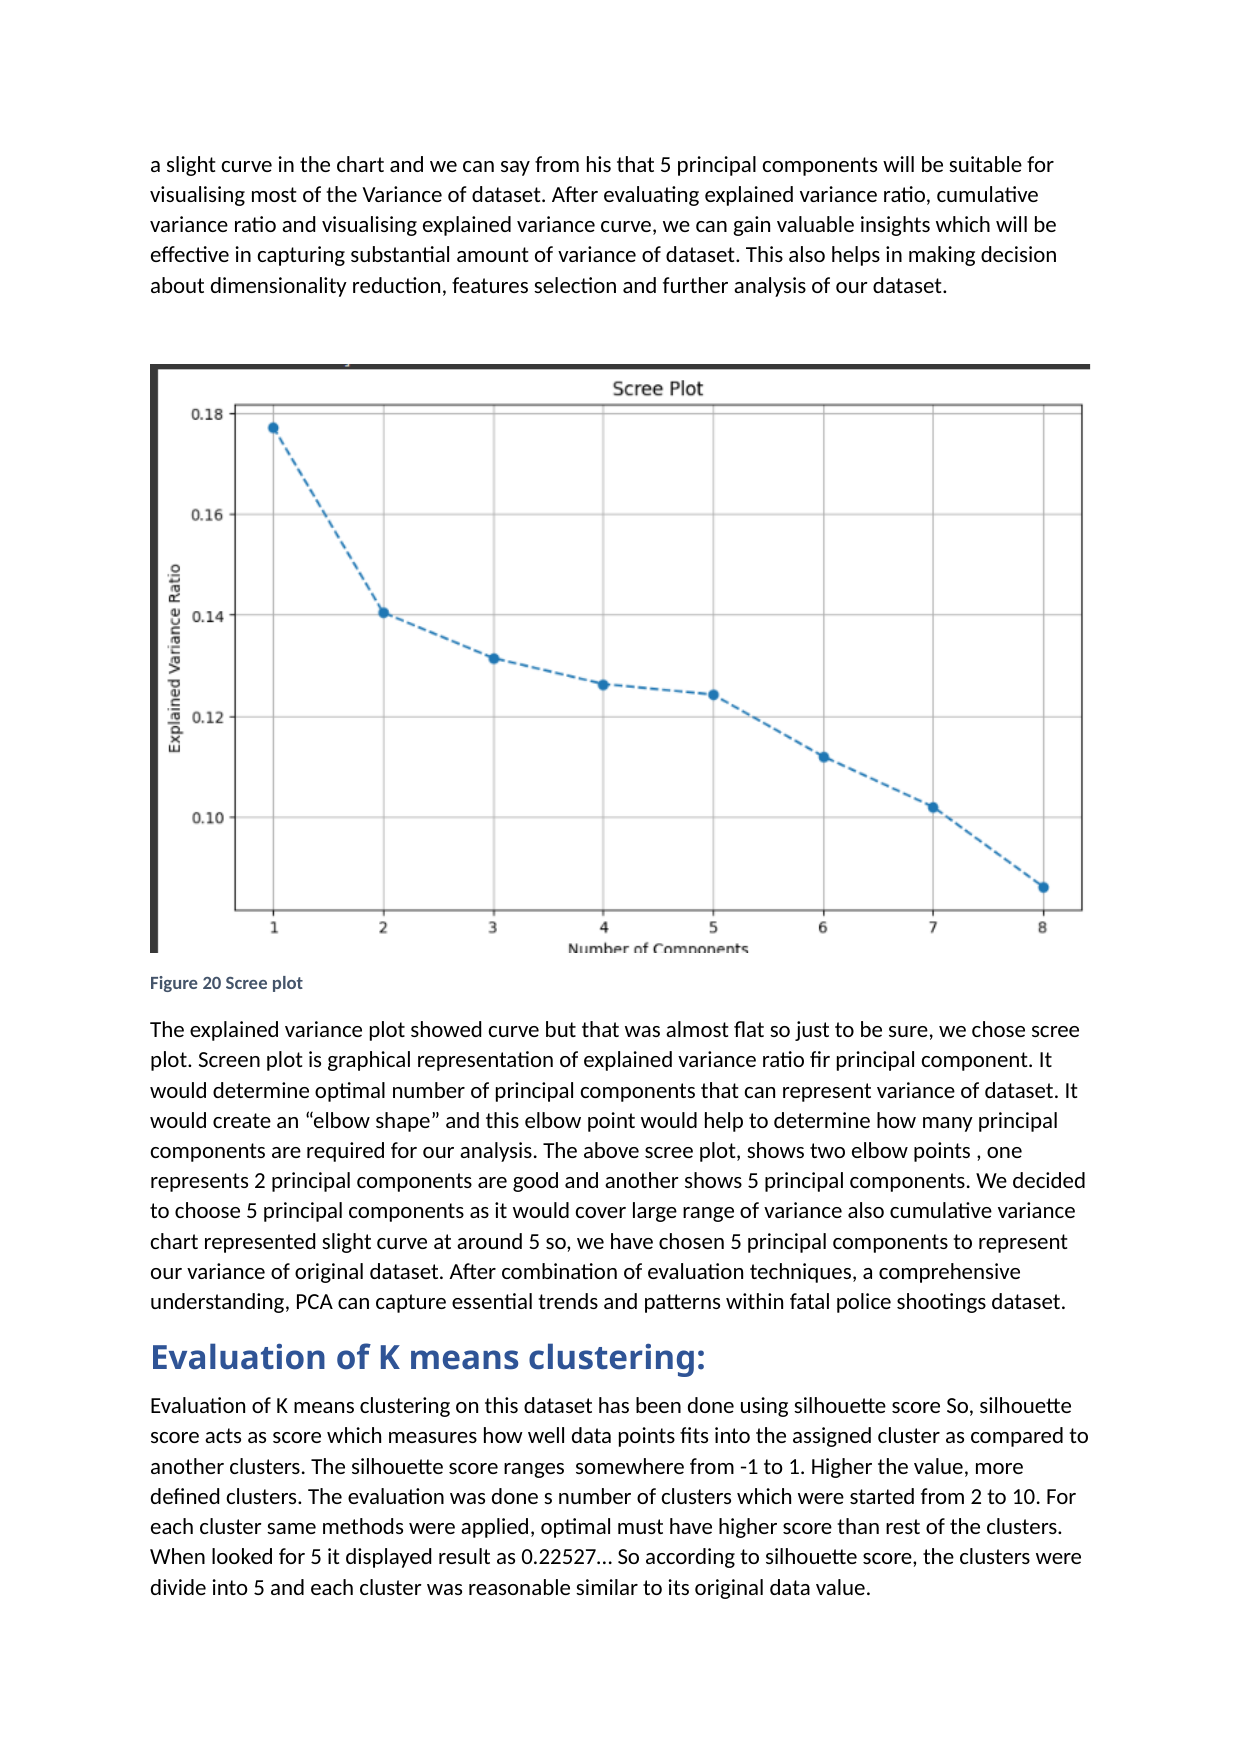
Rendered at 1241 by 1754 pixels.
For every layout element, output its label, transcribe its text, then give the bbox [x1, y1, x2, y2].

text Evaluation of K means clustering on this dataset has been done using silhouette score So, silhouette score acts as score which measures how well data points fits into the assigned cluster as compared to another clusters. The silhouette score ranges somewhere from -1 to 1. Higher the value, more defined clusters. The evaluation was done s number of clusters which were started from 2 to 10. For each cluster same methods were applied, optimal must have higher score than rest of the clusters. When looked for 5 it displayed result as 0.22527… So according to silhouette score, the clusters were divide into 5 and each cluster was reasonable similar to its original data value. [150, 1391, 1090, 1601]
text The explained variance plot showed curve but that was almost flat so just to be sure, we chose scree plot. Screen plot is graphical representation of explained variance ratio fir principal component. It would determine optimal number of principal components that can represent variance of dataset. It would create an “elbow shape” and this elbow point would help to determine how many principal components are required for our analysis. The above scree plot, shows two elbow points , one represents 2 principal components are good and another shows 5 principal components. We decided to choose 5 principal components as it would cover large range of variance also cumulative variance chart represented slight curve at around 5 so, we have chosen 5 principal components to represent our variance of original dataset. After combination of evaluation techniques, a comprehensive understanding, PCA can capture essential trends and patterns within fatal police shootings dataset. [150, 1015, 1090, 1315]
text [150, 150, 1090, 299]
text Figure 20 Scree plot [150, 972, 1090, 994]
picture [150, 364, 1091, 953]
subtitle Evaluation of K means clustering: [150, 1334, 1090, 1379]
